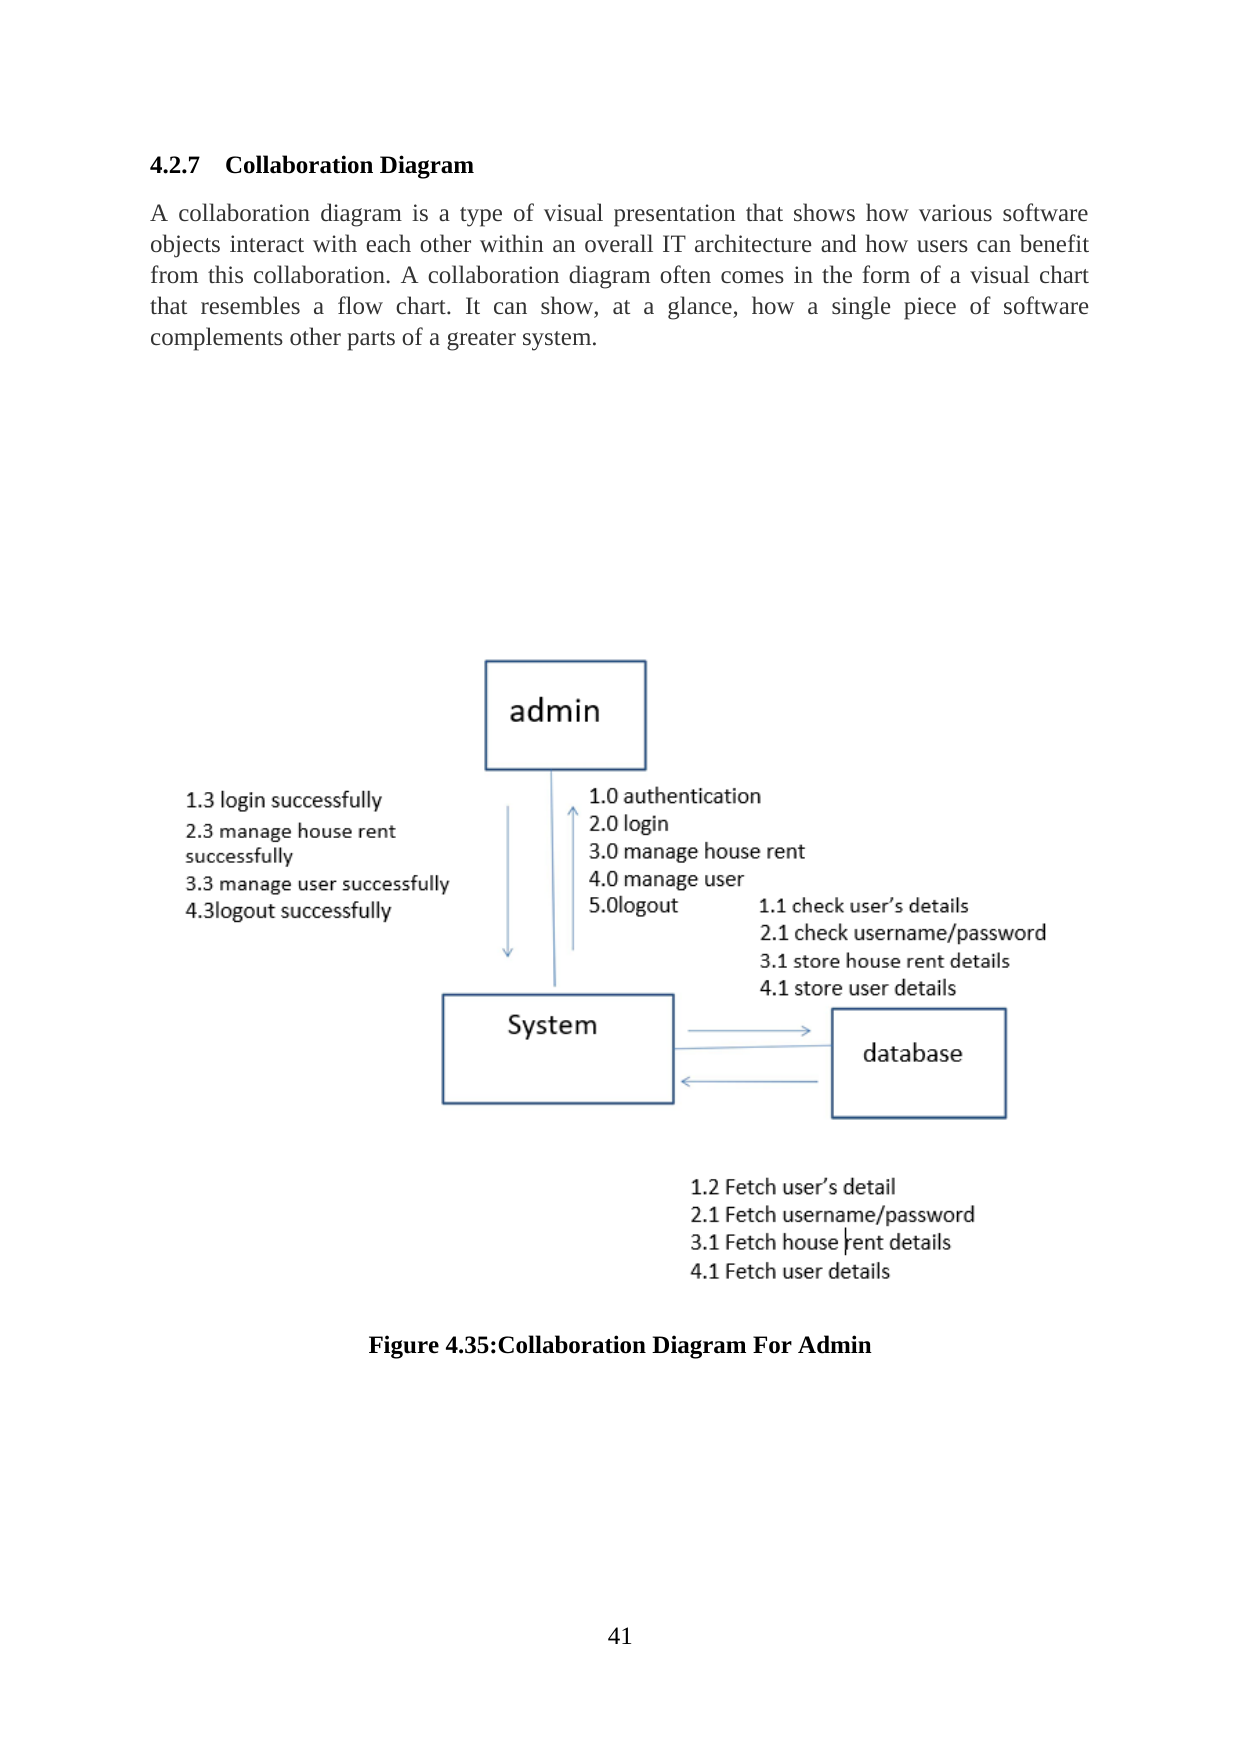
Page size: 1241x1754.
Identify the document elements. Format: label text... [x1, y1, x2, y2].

list Collaboration Diagram [150, 150, 1090, 179]
text A collaboration diagram is a type of visual presentation that shows how various software objects interact with each other within an overall IT architecture and how users can benefit from this collaboration. A collaboration diagram often comes in the form of a visual chart that resembles a flow chart. It can show, at a glance, how a single piece of software complements other parts of a greater system. [150, 319, 1090, 351]
picture [150, 639, 1091, 1312]
